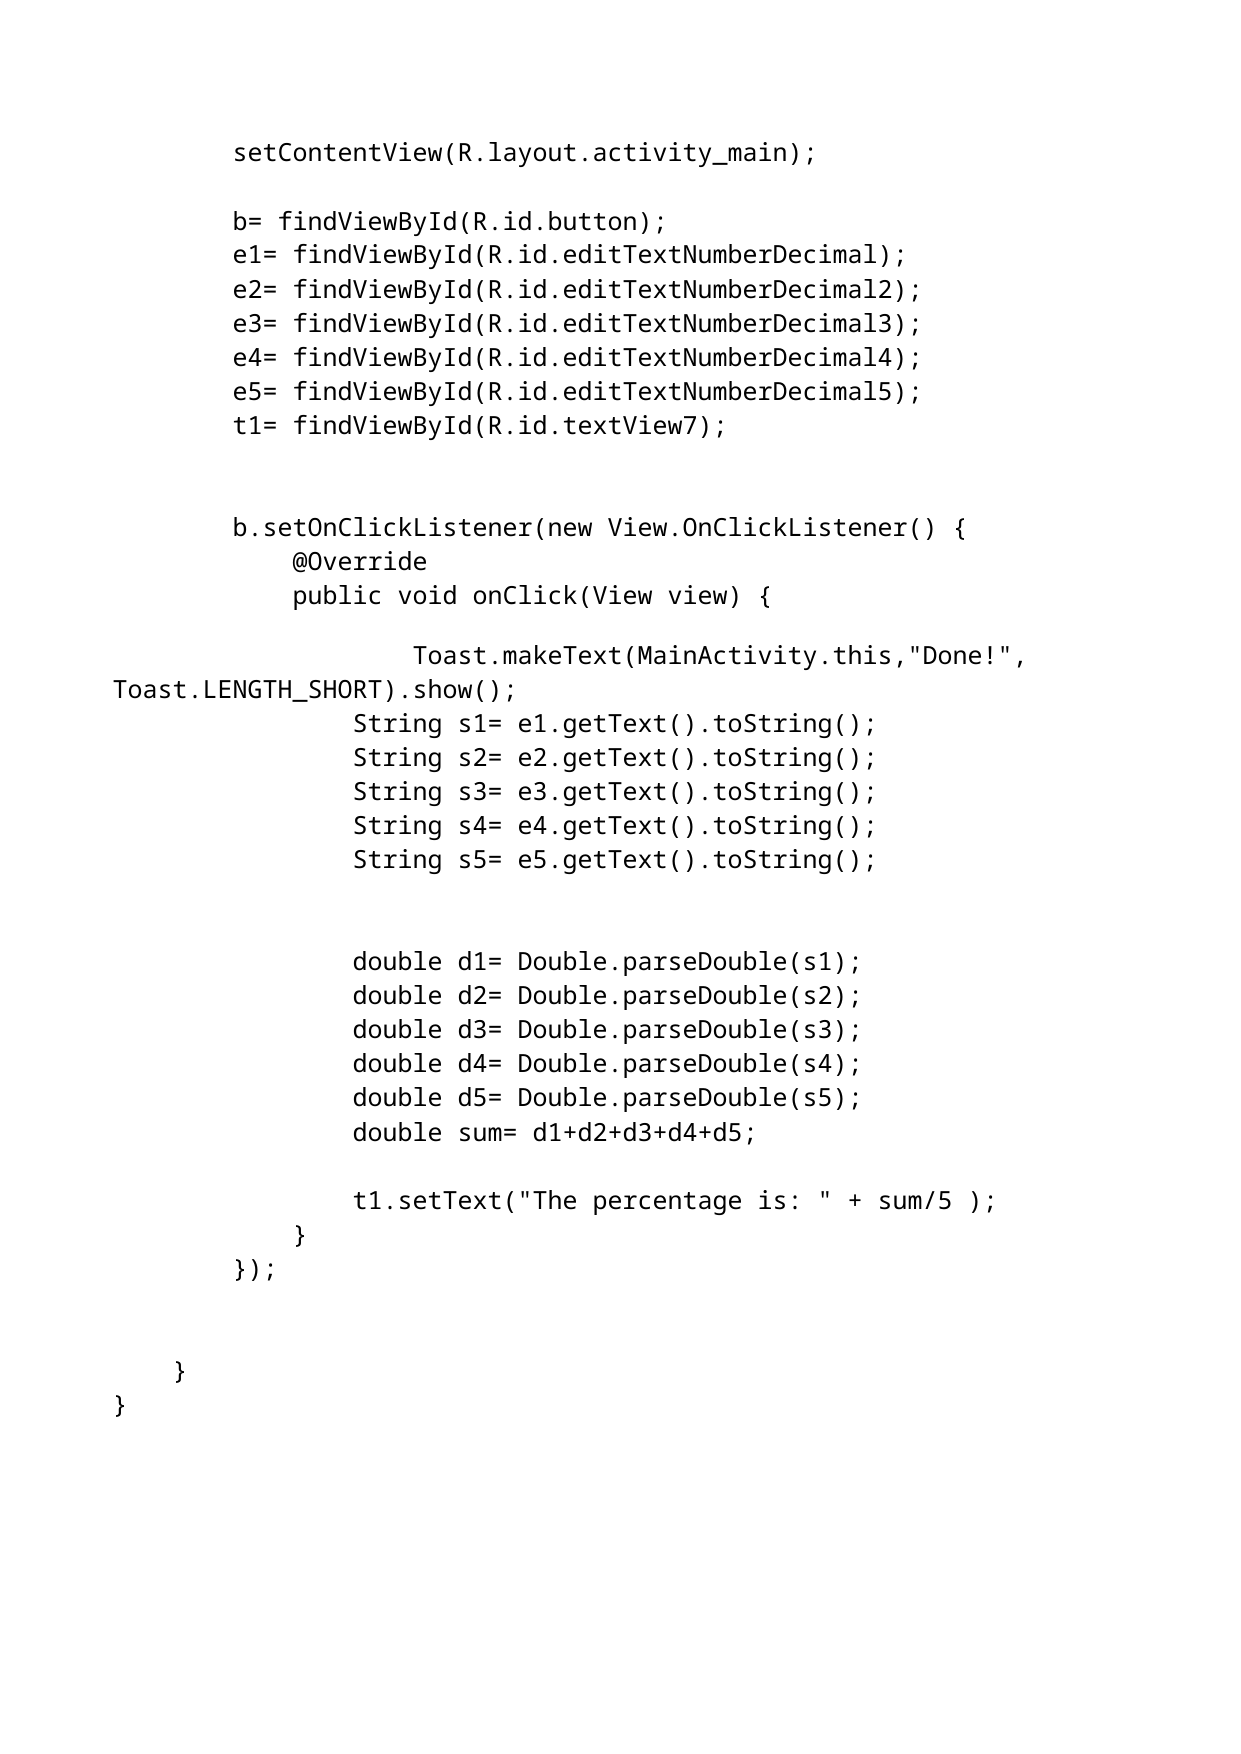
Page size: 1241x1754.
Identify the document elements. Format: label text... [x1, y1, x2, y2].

text double d5= Double.parseDouble(s5); [112, 1080, 1128, 1114]
text String s2= e2.getText().toString(); [112, 739, 1128, 773]
text double d3= Double.parseDouble(s3); [112, 1012, 1128, 1046]
text double sum= d1+d2+d3+d4+d5; [112, 1114, 1128, 1148]
text }); [112, 1250, 1128, 1284]
text e2= findViewById(R.id.editTextNumberDecimal2); [112, 271, 1128, 305]
text Toast.makeText(MainActivity.this,"Done!", Toast.LENGTH_SHORT).show(); [112, 612, 1128, 705]
text e1= findViewById(R.id.editTextNumberDecimal); [112, 237, 1128, 271]
text double d2= Double.parseDouble(s2); [112, 978, 1128, 1012]
text setContentView(R.layout.activity_main); [112, 135, 1128, 169]
text String s1= e1.getText().toString(); [112, 705, 1128, 739]
text } [112, 1216, 1128, 1250]
text e5= findViewById(R.id.editTextNumberDecimal5); [112, 373, 1128, 407]
text b.setOnClickListener(new View.OnClickListener() { [112, 510, 1128, 544]
text public void onClick(View view) { [112, 578, 1128, 612]
text double d1= Double.parseDouble(s1); [112, 944, 1128, 978]
text } [112, 1353, 1128, 1387]
text e4= findViewById(R.id.editTextNumberDecimal4); [112, 339, 1128, 373]
text b= findViewById(R.id.button); [112, 203, 1128, 237]
text String s3= e3.getText().toString(); [112, 773, 1128, 808]
text t1.setText("The percentage is: " + sum/5 ); [112, 1182, 1128, 1216]
text @Override [112, 544, 1128, 578]
text String s4= e4.getText().toString(); [112, 808, 1128, 842]
text t1= findViewById(R.id.textView7); [112, 407, 1128, 442]
text double d4= Double.parseDouble(s4); [112, 1046, 1128, 1080]
text String s5= e5.getText().toString(); [112, 842, 1128, 876]
text e3= findViewById(R.id.editTextNumberDecimal3); [112, 305, 1128, 339]
text } [112, 1387, 1128, 1421]
